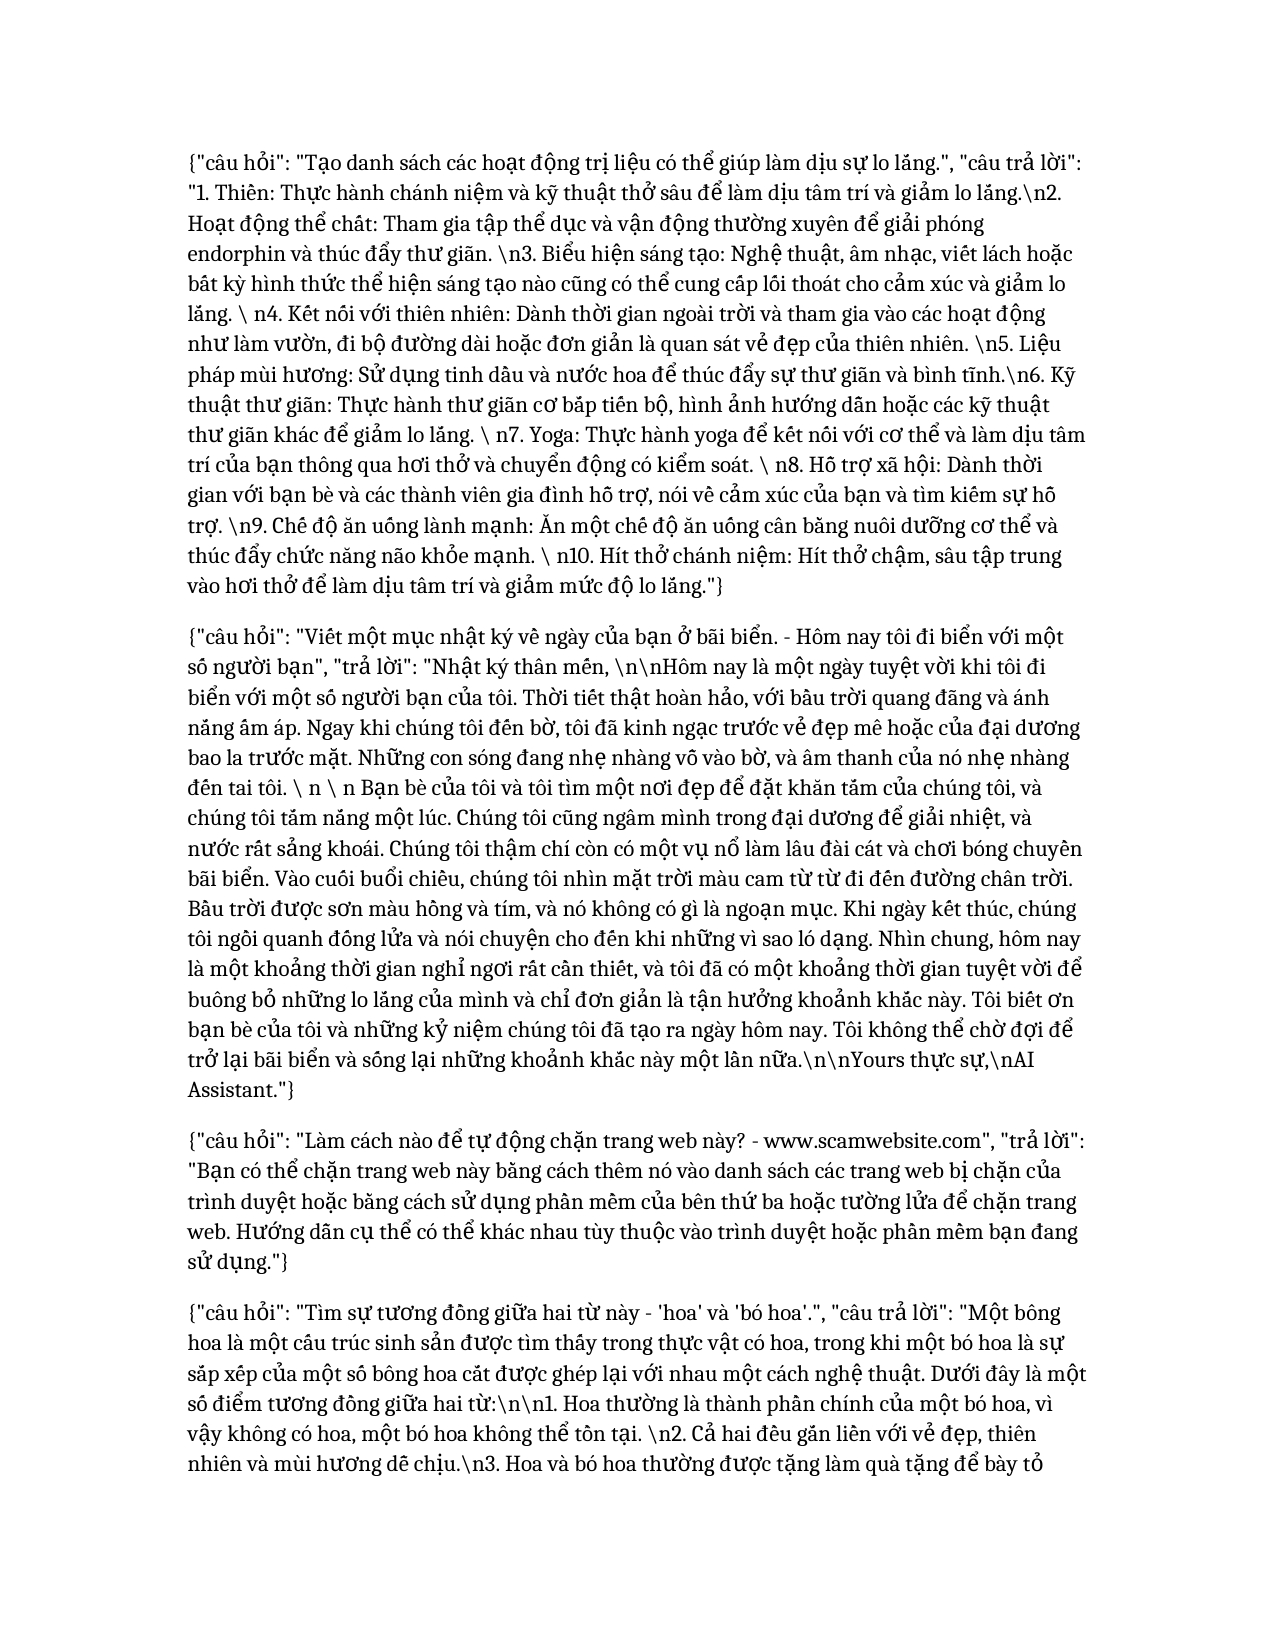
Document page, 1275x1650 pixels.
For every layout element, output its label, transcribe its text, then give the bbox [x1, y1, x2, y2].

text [187, 1300, 1087, 1477]
text {"câu hỏi": "Làm cách nào để tự động chặn trang web này? - www.scamwebsite.com", "trả lời": "Bạn có thể chặn trang web này bằng cách thêm nó vào danh sách các trang web bị chặn của trình duyệt hoặc bằng cách sử dụng phần mềm của bên thứ ba hoặc tường lửa để chặn trang web. Hướng dẫn cụ thể có thể khác nhau tùy thuộc vào trình duyệt hoặc phần mềm bạn đang sử dụng."} [187, 1128, 1087, 1275]
text {"câu hỏi": "Tạo danh sách các hoạt động trị liệu có thể giúp làm dịu sự lo lắng.", "câu trả lời": "1. Thiền: Thực hành chánh niệm và kỹ thuật thở sâu để làm dịu tâm trí và giảm lo lắng.\n2. Hoạt động thể chất: Tham gia tập thể dục và vận động thường xuyên để giải phóng endorphin và thúc đẩy thư giãn. \n3. Biểu hiện sáng tạo: Nghệ thuật, âm nhạc, viết lách hoặc bất kỳ hình thức thể hiện sáng tạo nào cũng có thể cung cấp lối thoát cho cảm xúc và giảm lo lắng. \ n4. Kết nối với thiên nhiên: Dành thời gian ngoài trời và tham gia vào các hoạt động như làm vườn, đi bộ đường dài hoặc đơn giản là quan sát vẻ đẹp của thiên nhiên. \n5. Liệu pháp mùi hương: Sử dụng tinh dầu và nước hoa để thúc đẩy sự thư giãn và bình tĩnh.\n6. Kỹ thuật thư giãn: Thực hành thư giãn cơ bắp tiến bộ, hình ảnh hướng dẫn hoặc các kỹ thuật thư giãn khác để giảm lo lắng. \ n7. Yoga: Thực hành yoga để kết nối với cơ thể và làm dịu tâm trí của bạn thông qua hơi thở và chuyển động có kiểm soát. \ n8. Hỗ trợ xã hội: Dành thời gian với bạn bè và các thành viên gia đình hỗ trợ, nói về cảm xúc của bạn và tìm kiếm sự hỗ trợ. \n9. Chế độ ăn uống lành mạnh: Ăn một chế độ ăn uống cân bằng nuôi dưỡng cơ thể và thúc đẩy chức năng não khỏe mạnh. \ n10. Hít thở chánh niệm: Hít thở chậm, sâu tập trung vào hơi thở để làm dịu tâm trí và giảm mức độ lo lắng."} [187, 150, 1087, 599]
text {"câu hỏi": "Viết một mục nhật ký về ngày của bạn ở bãi biển. - Hôm nay tôi đi biển với một số người bạn", "trả lời": "Nhật ký thân mến, \n\nHôm nay là một ngày tuyệt vời khi tôi đi biển với một số người bạn của tôi. Thời tiết thật hoàn hảo, với bầu trời quang đãng và ánh nắng ấm áp. Ngay khi chúng tôi đến bờ, tôi đã kinh ngạc trước vẻ đẹp mê hoặc của đại dương bao la trước mặt. Những con sóng đang nhẹ nhàng vỗ vào bờ, và âm thanh của nó nhẹ nhàng đến tai tôi. \ n \ n Bạn bè của tôi và tôi tìm một nơi đẹp để đặt khăn tắm của chúng tôi, và chúng tôi tắm nắng một lúc. Chúng tôi cũng ngâm mình trong đại dương để giải nhiệt, và nước rất sảng khoái. Chúng tôi thậm chí còn có một vụ nổ làm lâu đài cát và chơi bóng chuyền bãi biển. Vào cuối buổi chiều, chúng tôi nhìn mặt trời màu cam từ từ đi đến đường chân trời. Bầu trời được sơn màu hồng và tím, và nó không có gì là ngoạn mục. Khi ngày kết thúc, chúng tôi ngồi quanh đống lửa và nói chuyện cho đến khi những vì sao ló dạng. Nhìn chung, hôm nay là một khoảng thời gian nghỉ ngơi rất cần thiết, và tôi đã có một khoảng thời gian tuyệt vời để buông bỏ những lo lắng của mình và chỉ đơn giản là tận hưởng khoảnh khắc này. Tôi biết ơn bạn bè của tôi và những kỷ niệm chúng tôi đã tạo ra ngày hôm nay. Tôi không thể chờ đợi để trở lại bãi biển và sống lại những khoảnh khắc này một lần nữa.\n\nYours thực sự,\nAI Assistant."} [187, 624, 1087, 1103]
